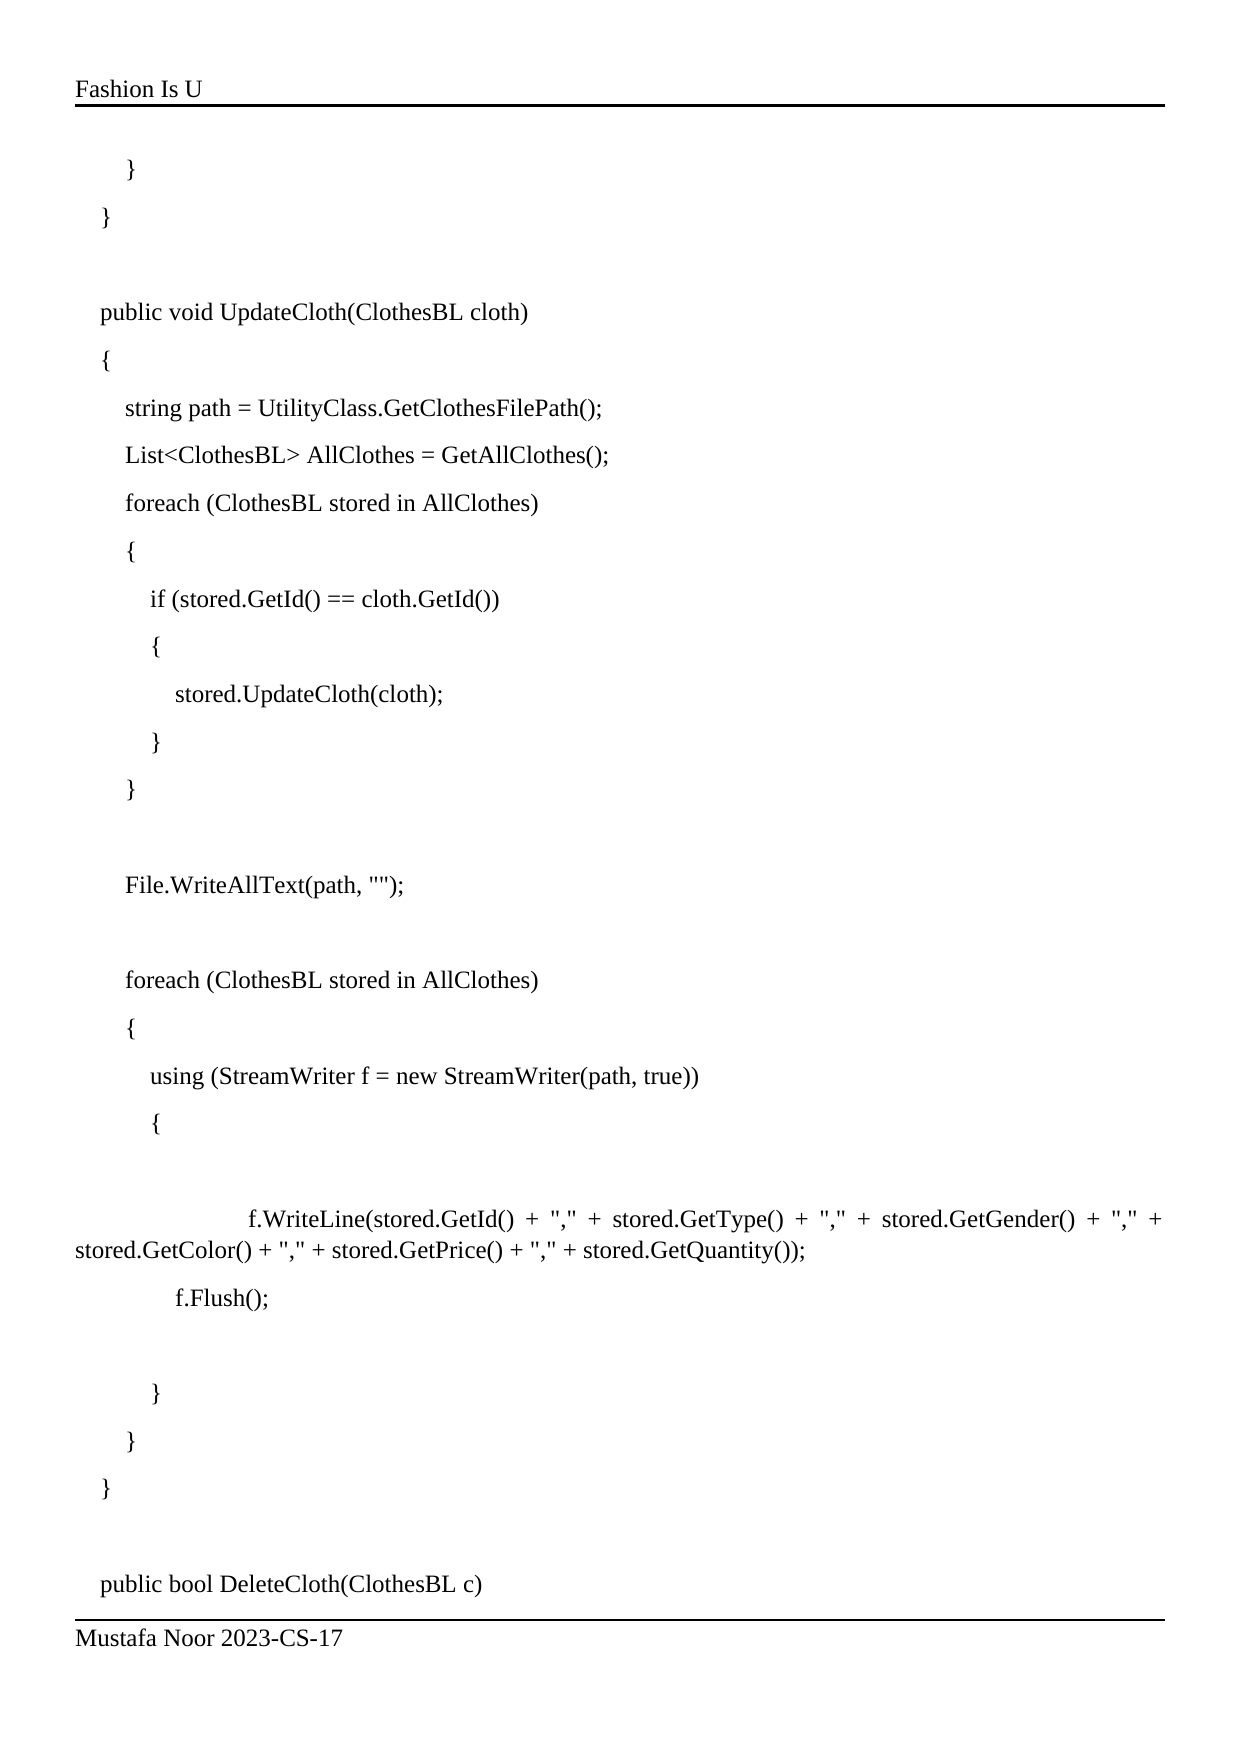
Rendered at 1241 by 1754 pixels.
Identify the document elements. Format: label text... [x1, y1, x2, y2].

text { [75, 631, 1165, 660]
text { [75, 345, 1165, 374]
text { [75, 1013, 1165, 1042]
text stored.UpdateCloth(cloth); [75, 679, 1165, 708]
text using (StreamWriter f = new StreamWriter(path, true)) [75, 1061, 1165, 1089]
text } [75, 727, 1165, 756]
text public void UpdateCloth(ClothesBL cloth) [75, 297, 1165, 326]
text } [75, 774, 1165, 803]
text } [75, 202, 1165, 231]
text } [75, 1473, 1165, 1502]
text public bool DeleteCloth(ClothesBL c) [75, 1569, 1165, 1598]
text File.WriteAllText(path, ""); [75, 870, 1165, 899]
text List<ClothesBL> AllClothes = GetAllClothes(); [75, 441, 1165, 469]
text string path = UtilityClass.GetClothesFilePath(); [75, 393, 1165, 422]
text if (stored.GetId() == cloth.GetId()) [75, 584, 1165, 612]
text { [75, 1108, 1165, 1137]
text } [75, 1426, 1165, 1454]
text { [75, 536, 1165, 565]
text } [75, 1378, 1165, 1407]
text } [75, 154, 1165, 183]
text foreach (ClothesBL stored in AllClothes) [75, 965, 1165, 994]
text f.Flush(); [75, 1283, 1165, 1311]
text foreach (ClothesBL stored in AllClothes) [75, 488, 1165, 517]
